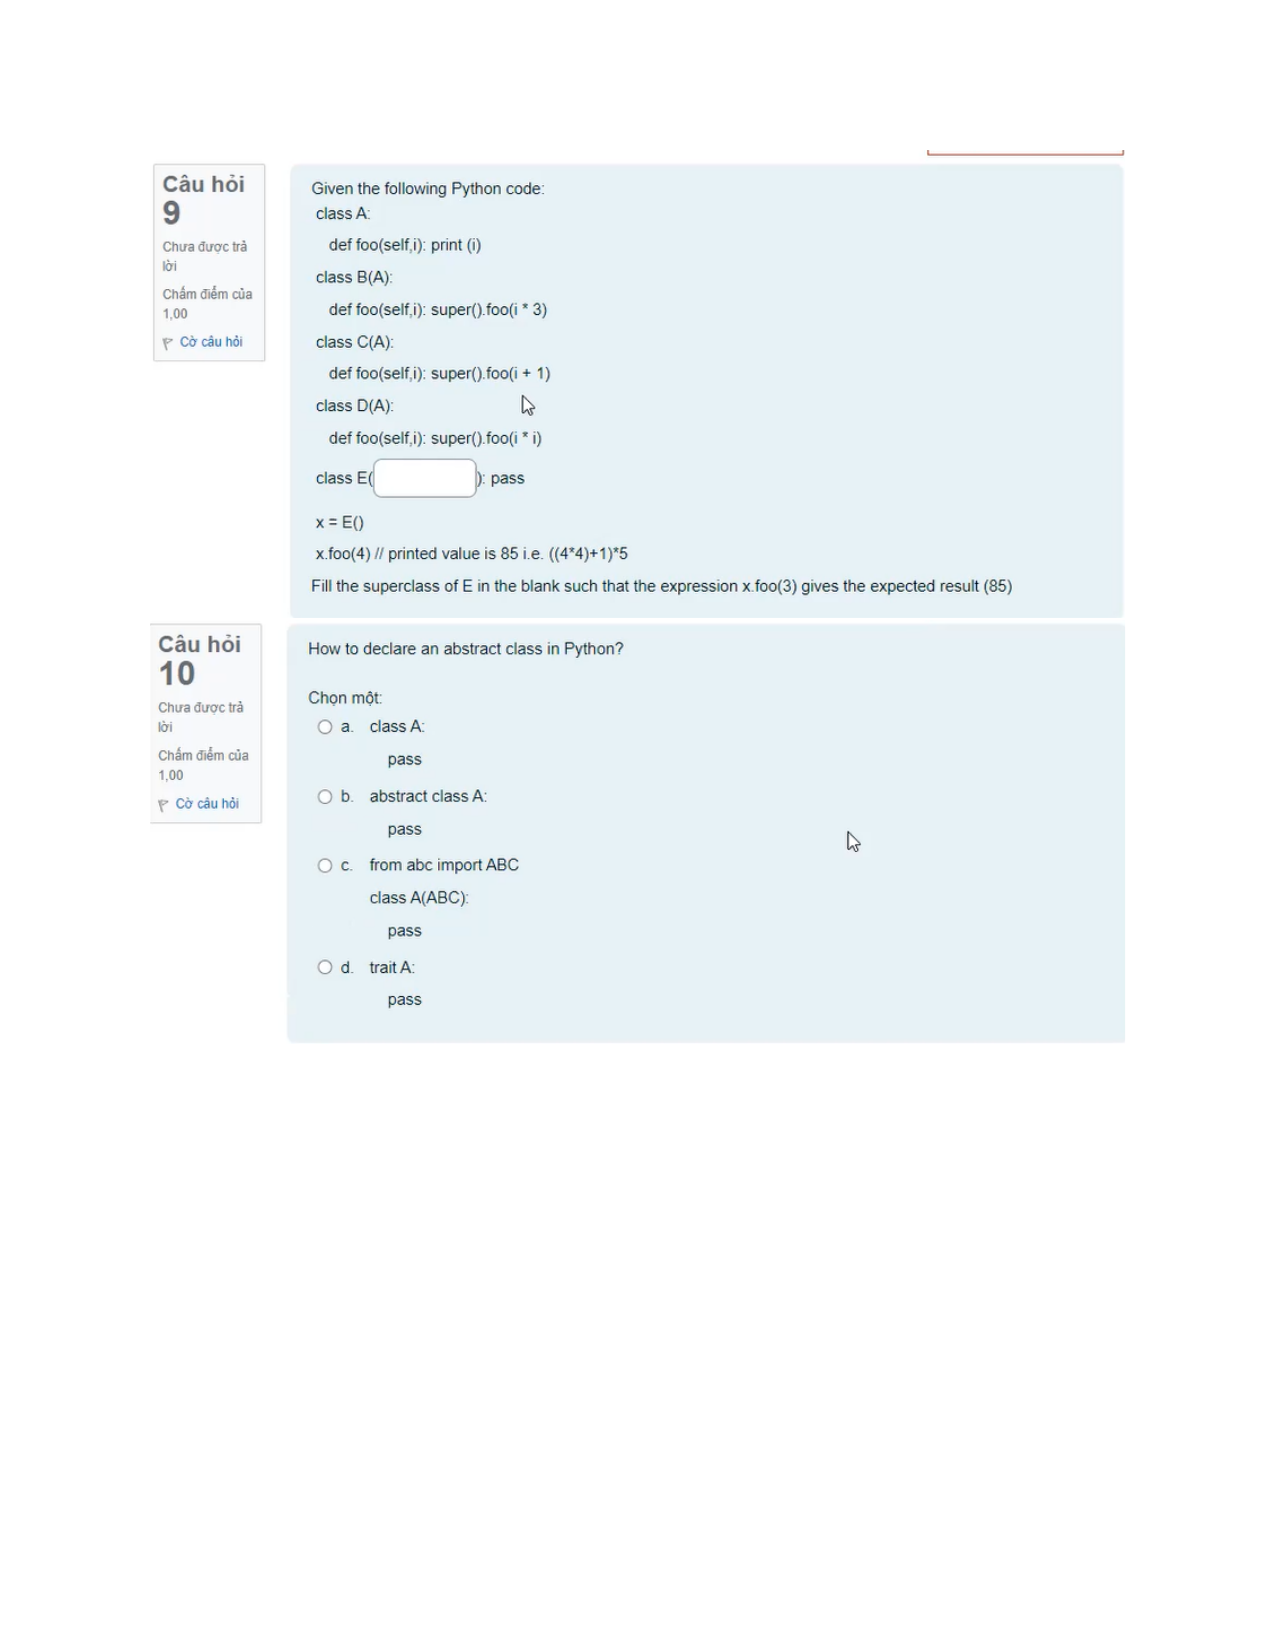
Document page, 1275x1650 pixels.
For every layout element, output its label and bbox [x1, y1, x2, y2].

picture [150, 150, 1125, 618]
picture [150, 620, 1125, 1044]
